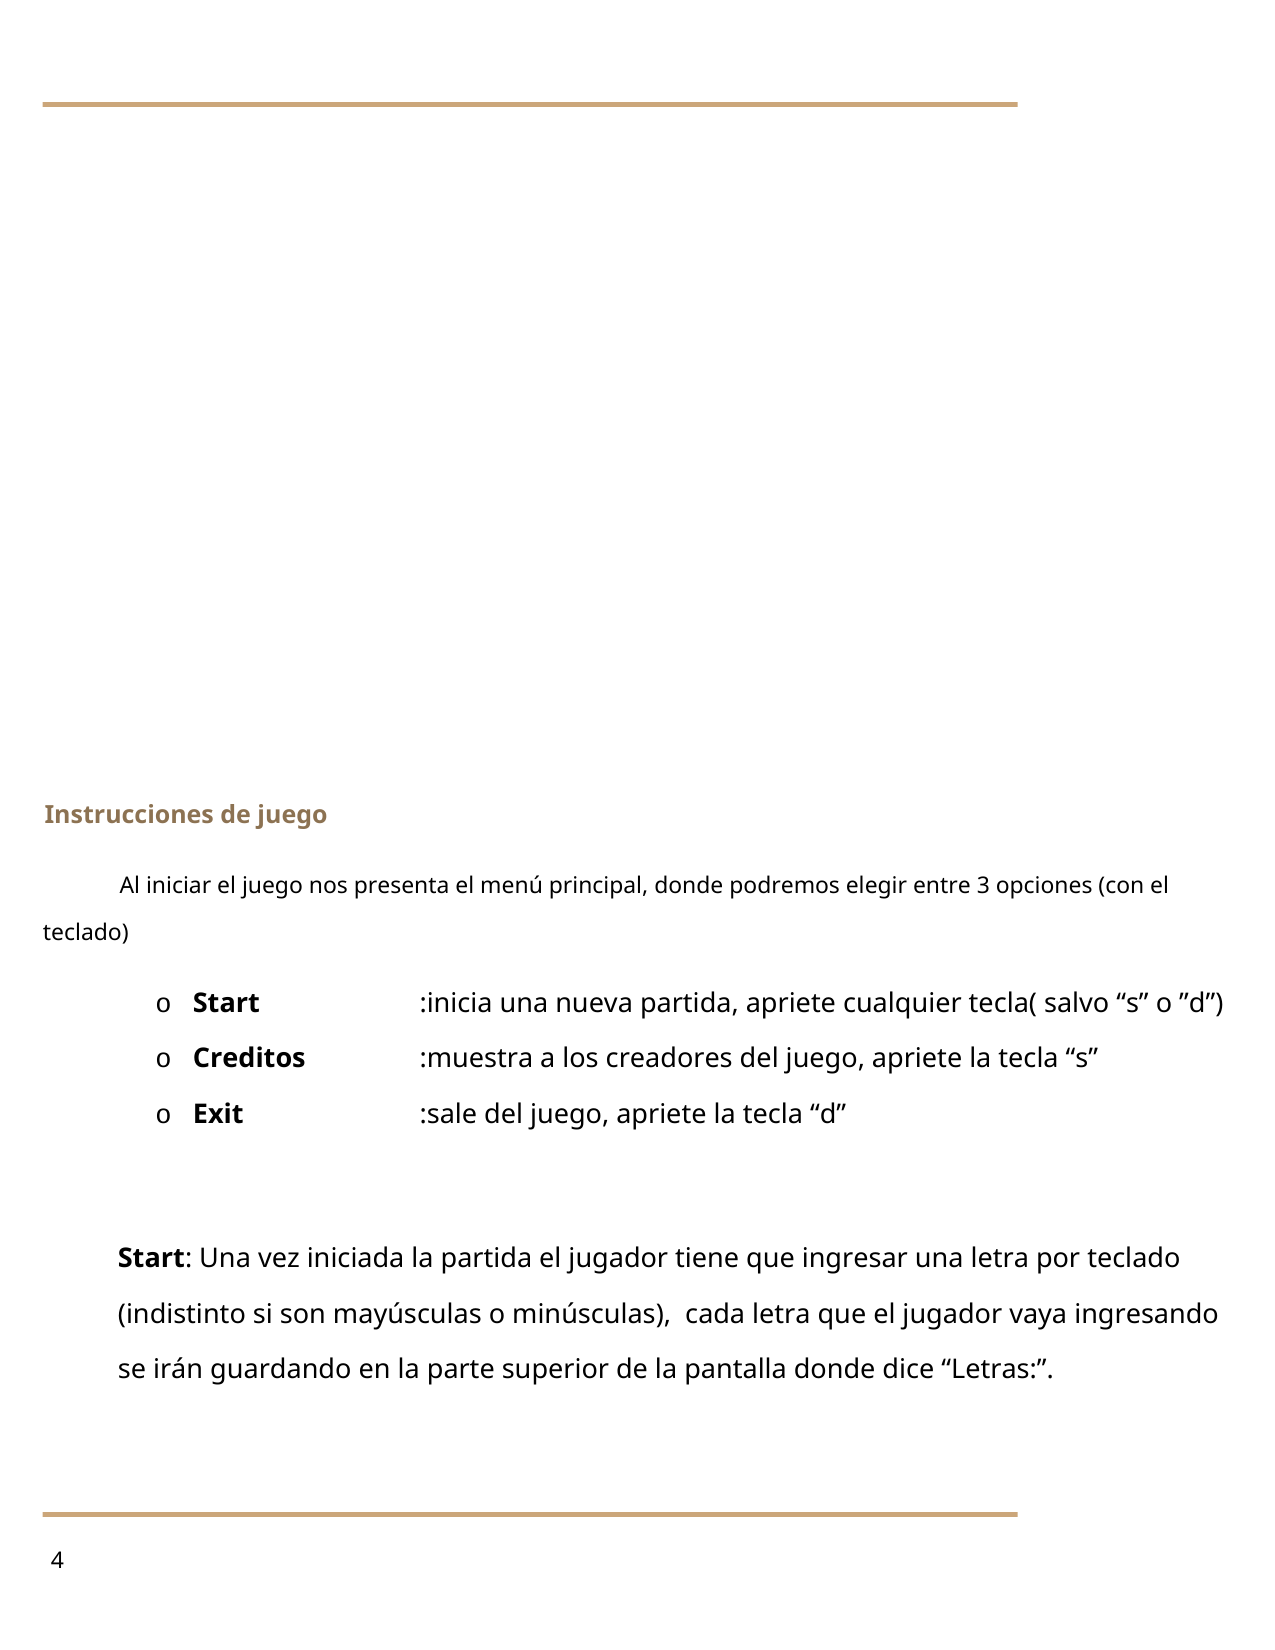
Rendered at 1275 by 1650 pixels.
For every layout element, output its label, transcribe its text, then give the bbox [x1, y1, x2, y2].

subtitle Instrucciones de juego [44, 797, 1225, 831]
text Start: Una vez iniciada la partida el jugador tiene que ingresar una letra por teclado (indistinto si son mayúsculas o minúsculas), cada letra que el jugador vaya ingresando se irán guardando en la parte superior de la pantalla donde dice “Letras:”. [118, 1239, 1225, 1386]
list Creditos :muestra a los creadores del juego, apriete la tecla “s” [155, 1039, 1225, 1076]
list Start :inicia una nueva partida, apriete cualquier tecla( salvo “s” o ”d”) [155, 983, 1225, 1020]
text Al iniciar el juego nos presenta el menú principal, donde podremos elegir entre 3 opciones (con el teclado) [43, 869, 1225, 947]
picture [42, 102, 1018, 107]
list Exit :sale del juego, apriete la tecla “d” [155, 1094, 1225, 1132]
picture [42, 1512, 1018, 1517]
